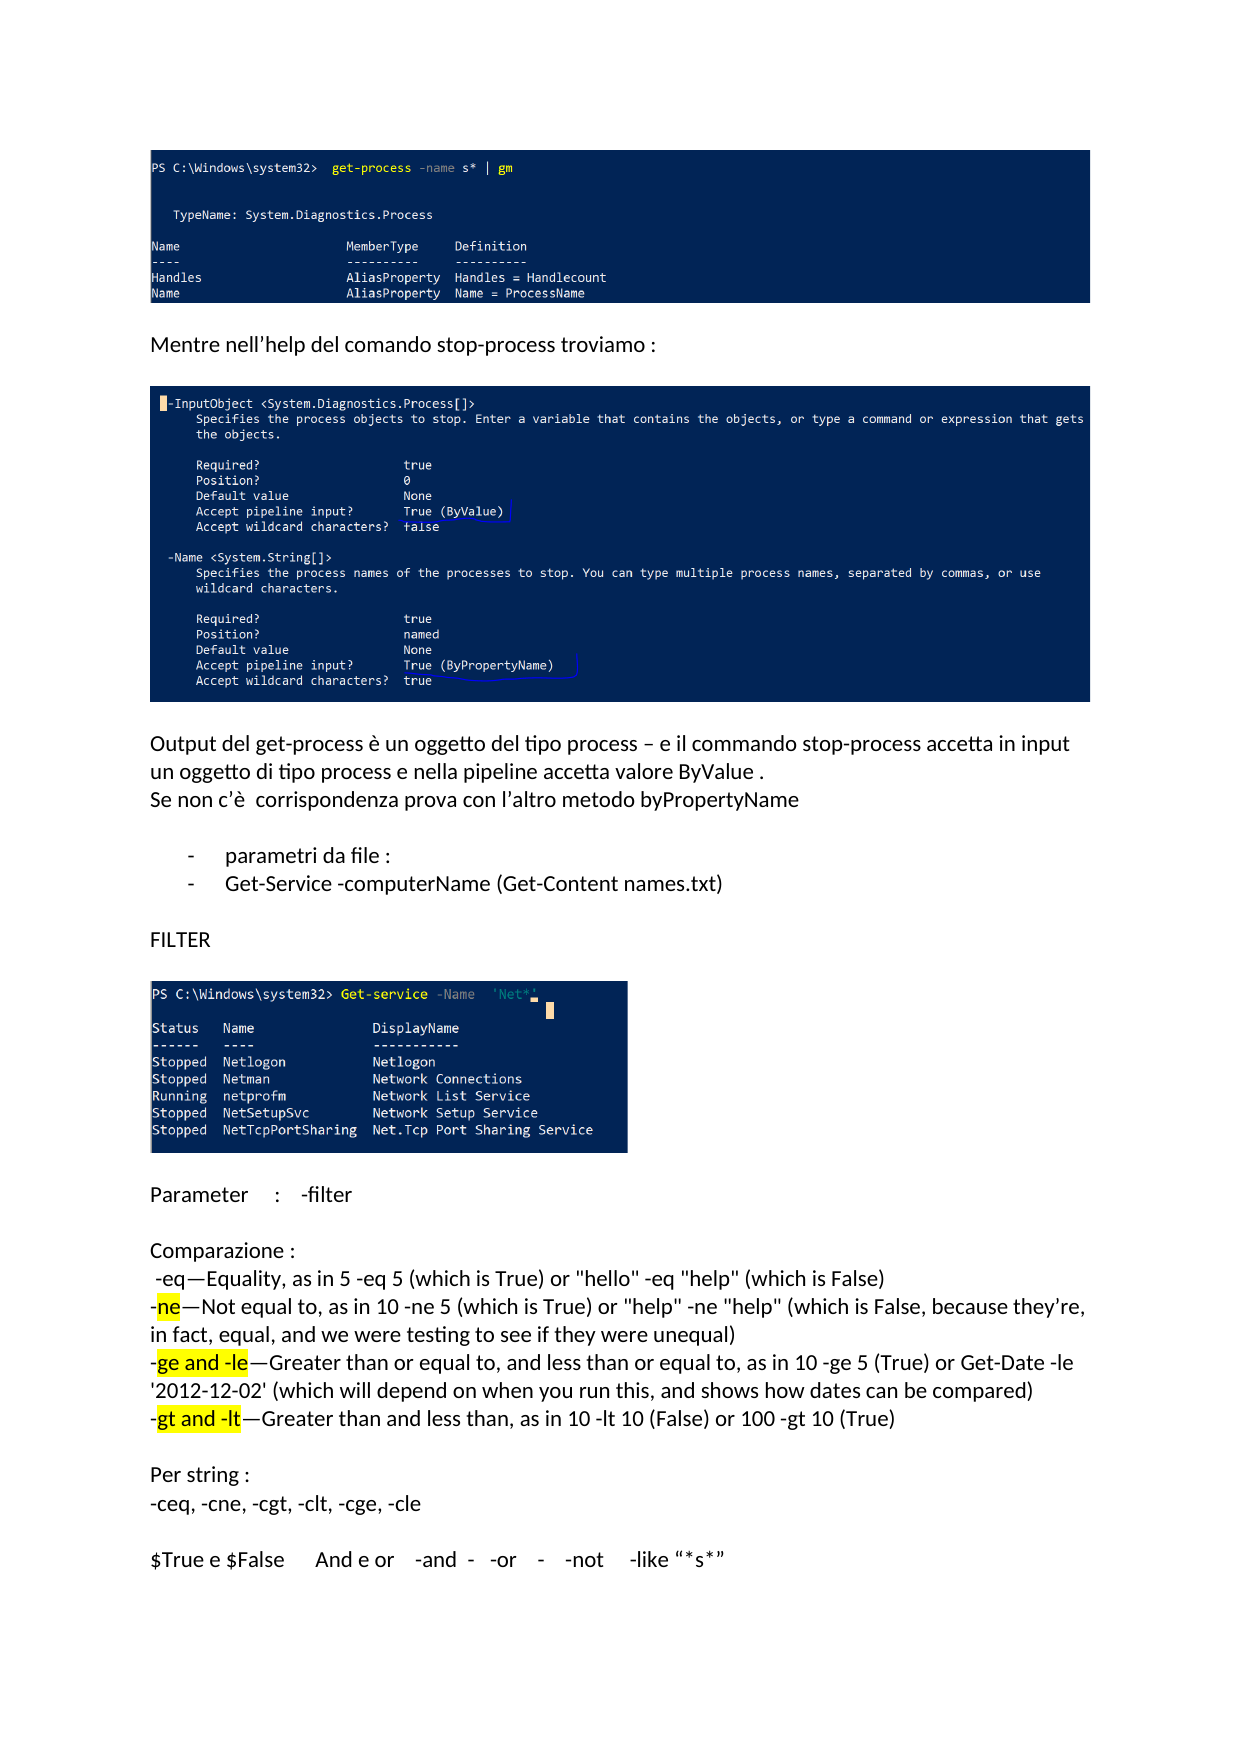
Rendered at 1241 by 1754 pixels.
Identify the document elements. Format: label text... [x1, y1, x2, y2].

picture [150, 386, 1091, 702]
text -ceq, -cne, -cgt, -clt, -cge, -cle [150, 1489, 1090, 1517]
text -gt and -lt—Greater than and less than, as in 10 -lt 10 (False) or 100 -gt 10 (True) [150, 1404, 1090, 1433]
text $True e $False And e or -and - -or - -not -like “*s*” [150, 1545, 1090, 1573]
text -eq—Equality, as in 5 -eq 5 (which is True) or "hello" -eq "help" (which is False) [150, 1264, 1090, 1292]
picture [150, 981, 628, 1153]
picture [150, 150, 1091, 303]
text FILTER [150, 925, 1090, 953]
text Mentre nell’help del comando stop-process troviamo : [150, 330, 1090, 358]
text Se non c’è corrispondenza prova con l’altro metodo byPropertyName [150, 785, 1090, 813]
list parametri da file : [187, 841, 1090, 869]
text Parameter : -filter [150, 1180, 1090, 1208]
text Output del get-process è un oggetto del tipo process – e il commando stop-process accetta in input un oggetto di tipo process e nella pipeline accetta valore ByValue . [150, 729, 1090, 785]
list Get-Service -computerName (Get-Content names.txt) [187, 869, 1090, 897]
text Per string : [150, 1461, 1090, 1489]
text Comparazione : [150, 1236, 1090, 1264]
text -ne—Not equal to, as in 10 -ne 5 (which is True) or "help" -ne "help" (which is False, because they’re, in fact, equal, and we were testing to see if they were unequal) [150, 1292, 1090, 1348]
text -ge and -le—Greater than or equal to, and less than or equal to, as in 10 -ge 5 (True) or Get-Date -le '2012-12-02' (which will depend on when you run this, and shows how dates can be compared) [150, 1348, 1090, 1404]
